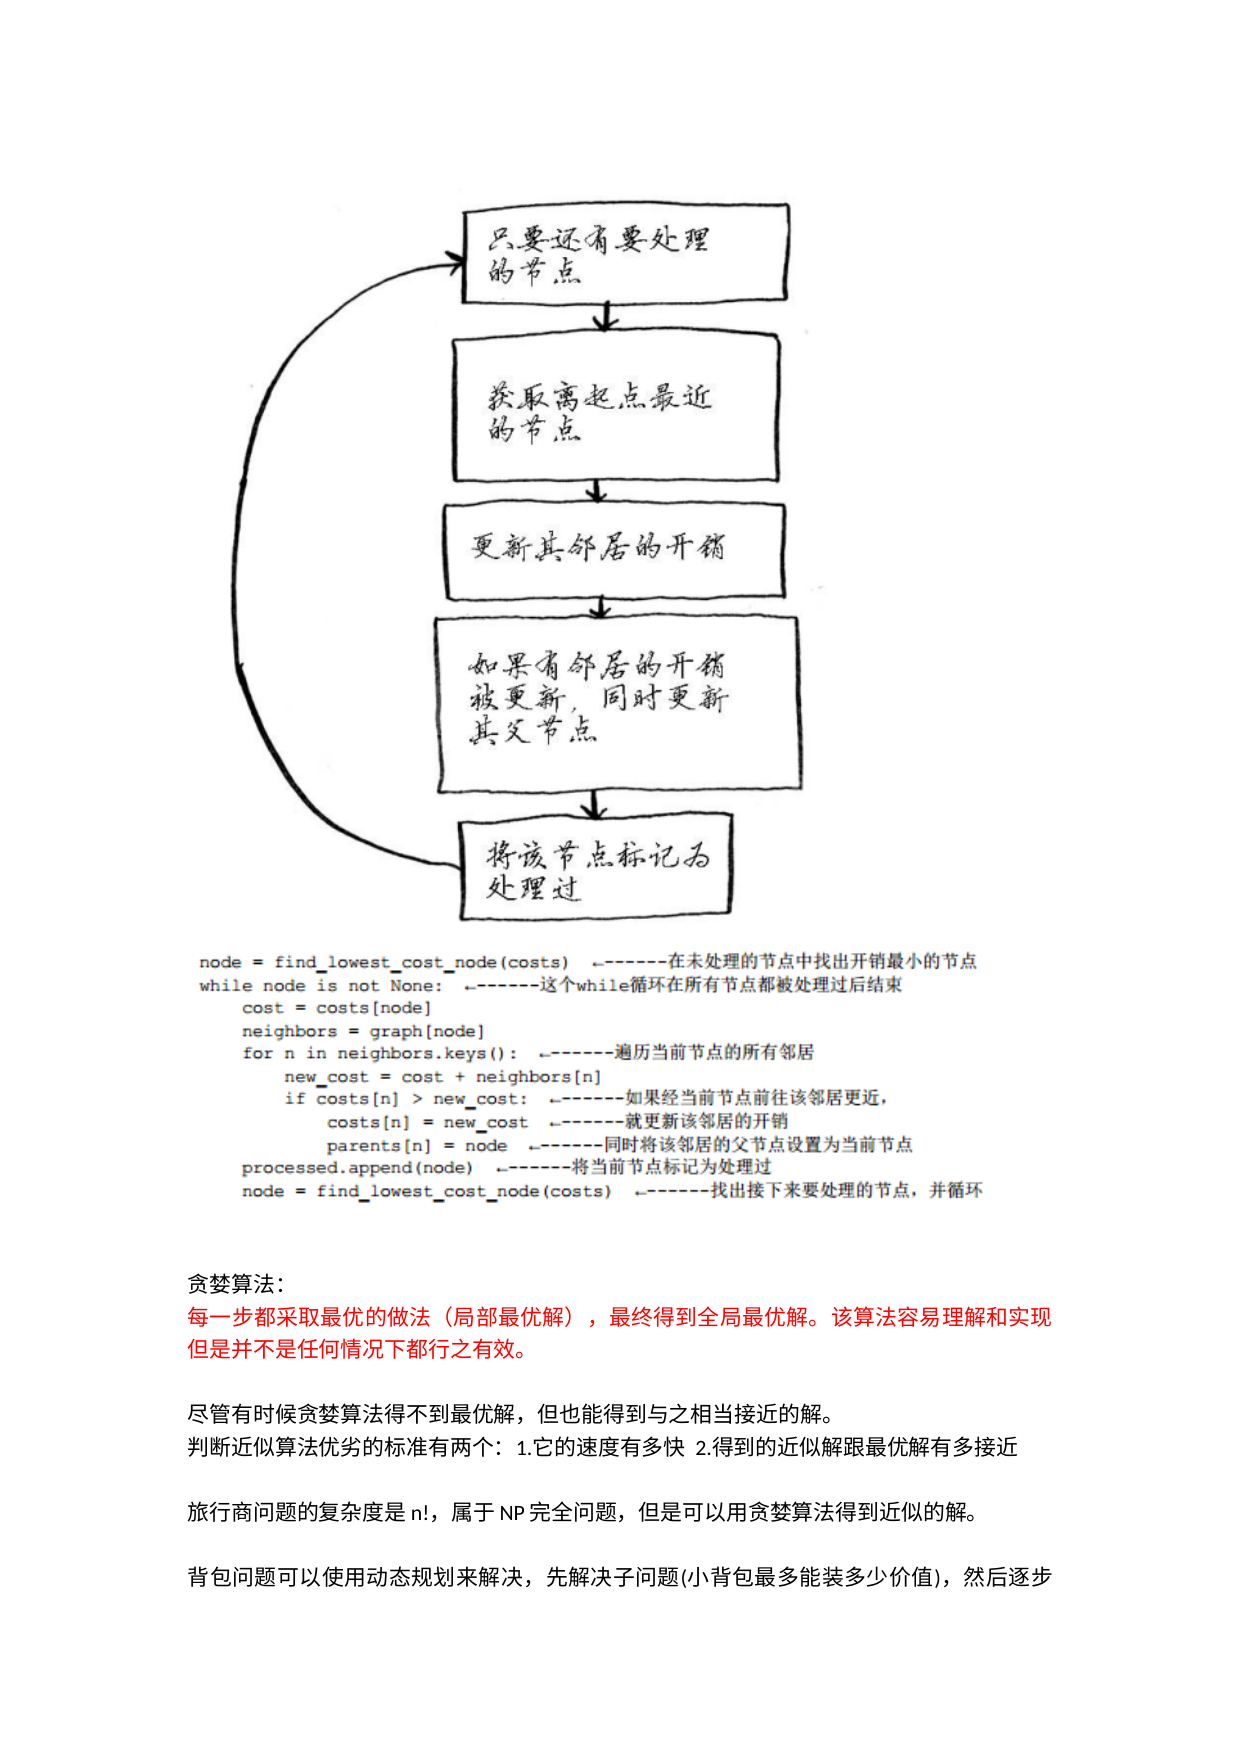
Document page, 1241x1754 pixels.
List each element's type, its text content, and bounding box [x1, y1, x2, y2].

picture [187, 162, 1025, 1217]
text 判断近似算法优劣的标准有两个：1.它的速度有多快 2.得到的近似解跟最优解有多接近 [187, 1429, 1053, 1462]
text 贪婪算法： [187, 1267, 1053, 1299]
text 旅行商问题的复杂度是n!，属于NP完全问题，但是可以用贪婪算法得到近似的解。 [187, 1494, 1053, 1527]
text 每一步都采取最优的做法（局部最优解），最终得到全局最优解。该算法容易理解和实现，但是并不是任何情况下都行之有效。 [187, 1299, 1053, 1364]
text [187, 1559, 1053, 1592]
text 尽管有时候贪婪算法得不到最优解，但也能得到与之相当接近的解。 [187, 1397, 1053, 1429]
